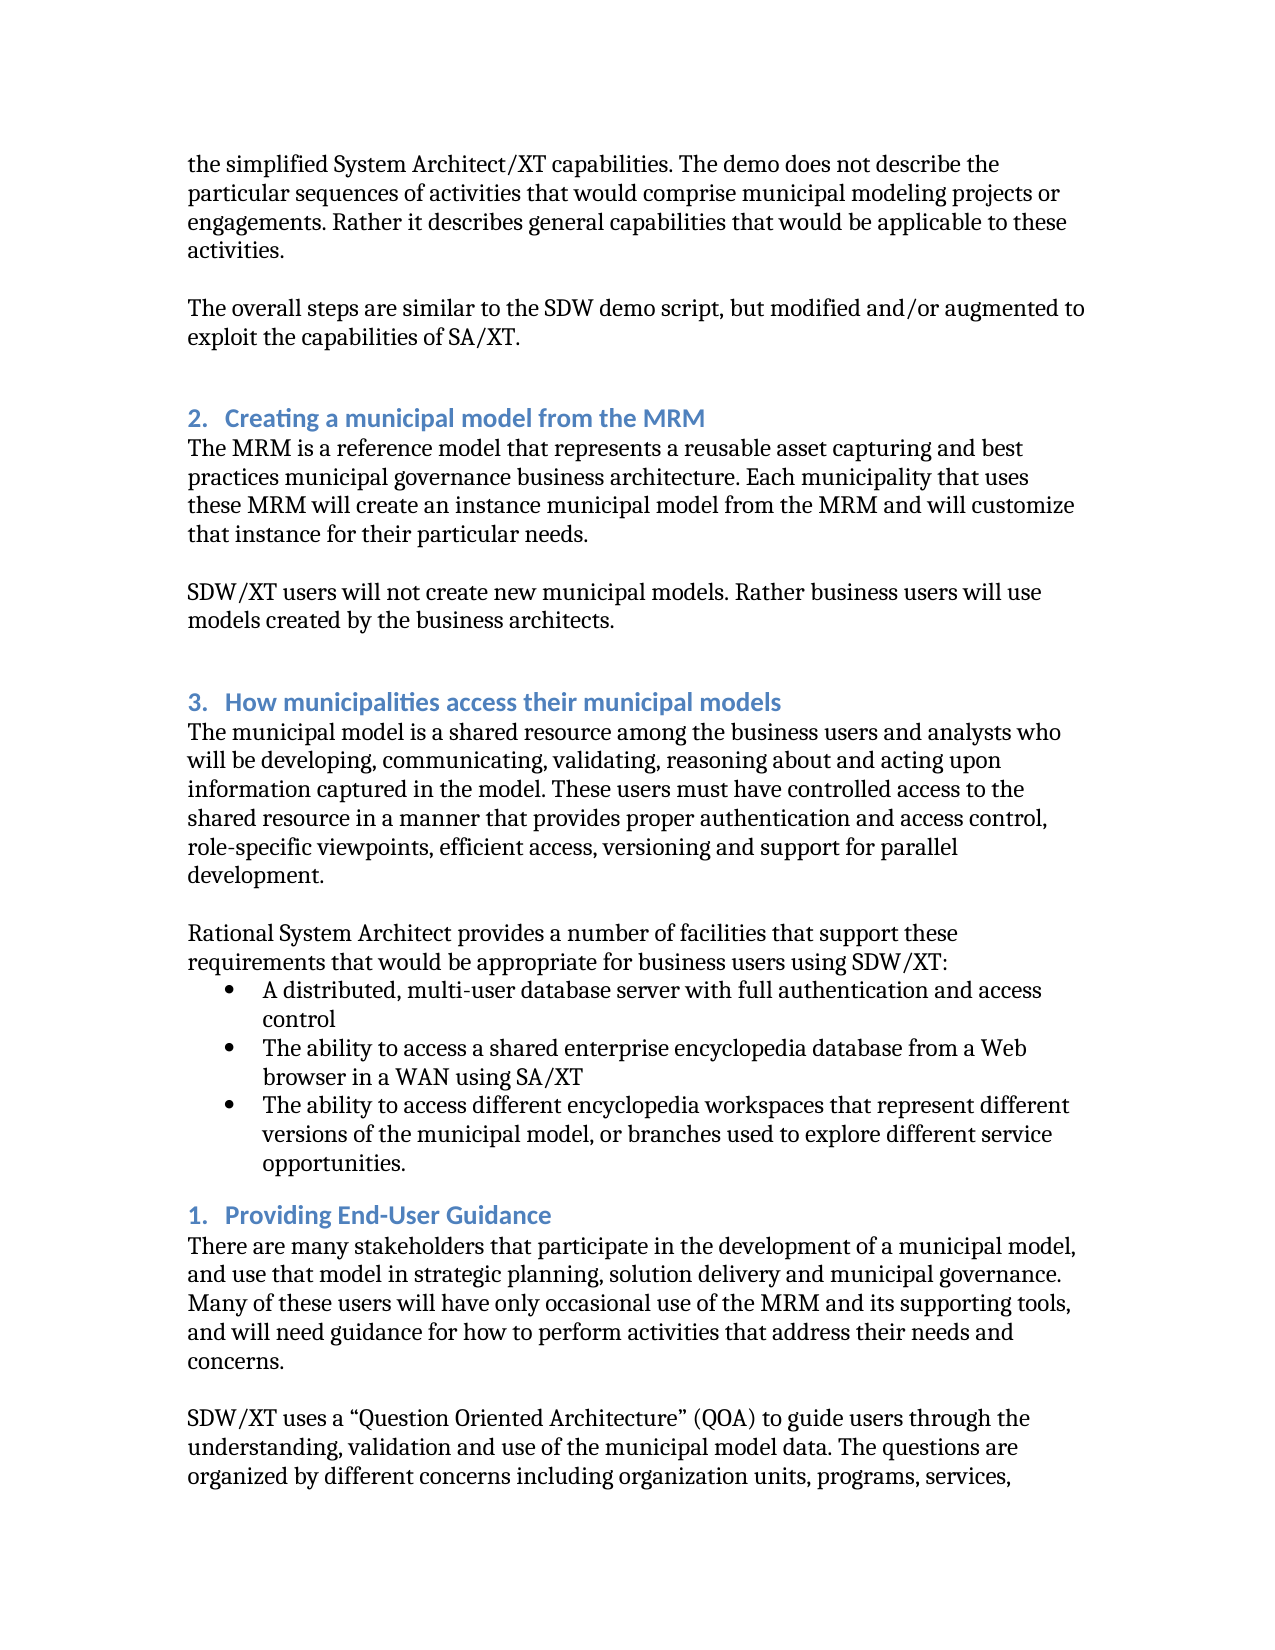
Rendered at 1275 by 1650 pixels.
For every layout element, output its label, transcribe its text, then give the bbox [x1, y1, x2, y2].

list The ability to access different encyclopedia workspaces that represent different versions of the municipal model, or branches used to explore different service opportunities. [225, 1091, 1087, 1178]
list A distributed, multi-user database server with full authentication and access control [225, 976, 1087, 1034]
text The MRM is a reference model that represents a reusable asset capturing and best practices municipal governance business architecture. Each municipality that uses these MRM will create an instance municipal model from the MRM and will customize that instance for their particular needs. [187, 434, 1087, 549]
text There are many stakeholders that participate in the development of a municipal model, and use that model in strategic planning, solution delivery and municipal governance. Many of these users will have only occasional use of the MRM and its supporting tools, and will need guidance for how to perform activities that address their needs and concerns. [187, 1232, 1087, 1375]
text SDW/XT users will not create new municipal models. Rather business users will use models created by the business architects. [187, 578, 1087, 635]
list The ability to access a shared enterprise encyclopedia database from a Web browser in a WAN using SA/XT [225, 1034, 1087, 1091]
text Rational System Architect provides a number of facilities that support these requirements that would be appropriate for business users using SDW/XT: [187, 919, 1087, 976]
text The overall steps are similar to the SDW demo script, but modified and/or augmented to exploit the capabilities of SA/XT. [187, 294, 1087, 351]
subtitle How municipalities access their municipal models [187, 685, 1087, 718]
subtitle Creating a municipal model from the MRM [187, 401, 1087, 434]
text The municipal model is a shared resource among the business users and analysts who will be developing, communicating, validating, reasoning about and acting upon information captured in the model. These users must have controlled access to the shared resource in a manner that provides proper authentication and access control, role-specific viewpoints, efficient access, versioning and support for parallel development. [187, 718, 1087, 890]
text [187, 1404, 1087, 1490]
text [187, 150, 1087, 265]
subtitle Providing End-User Guidance [187, 1198, 1087, 1232]
